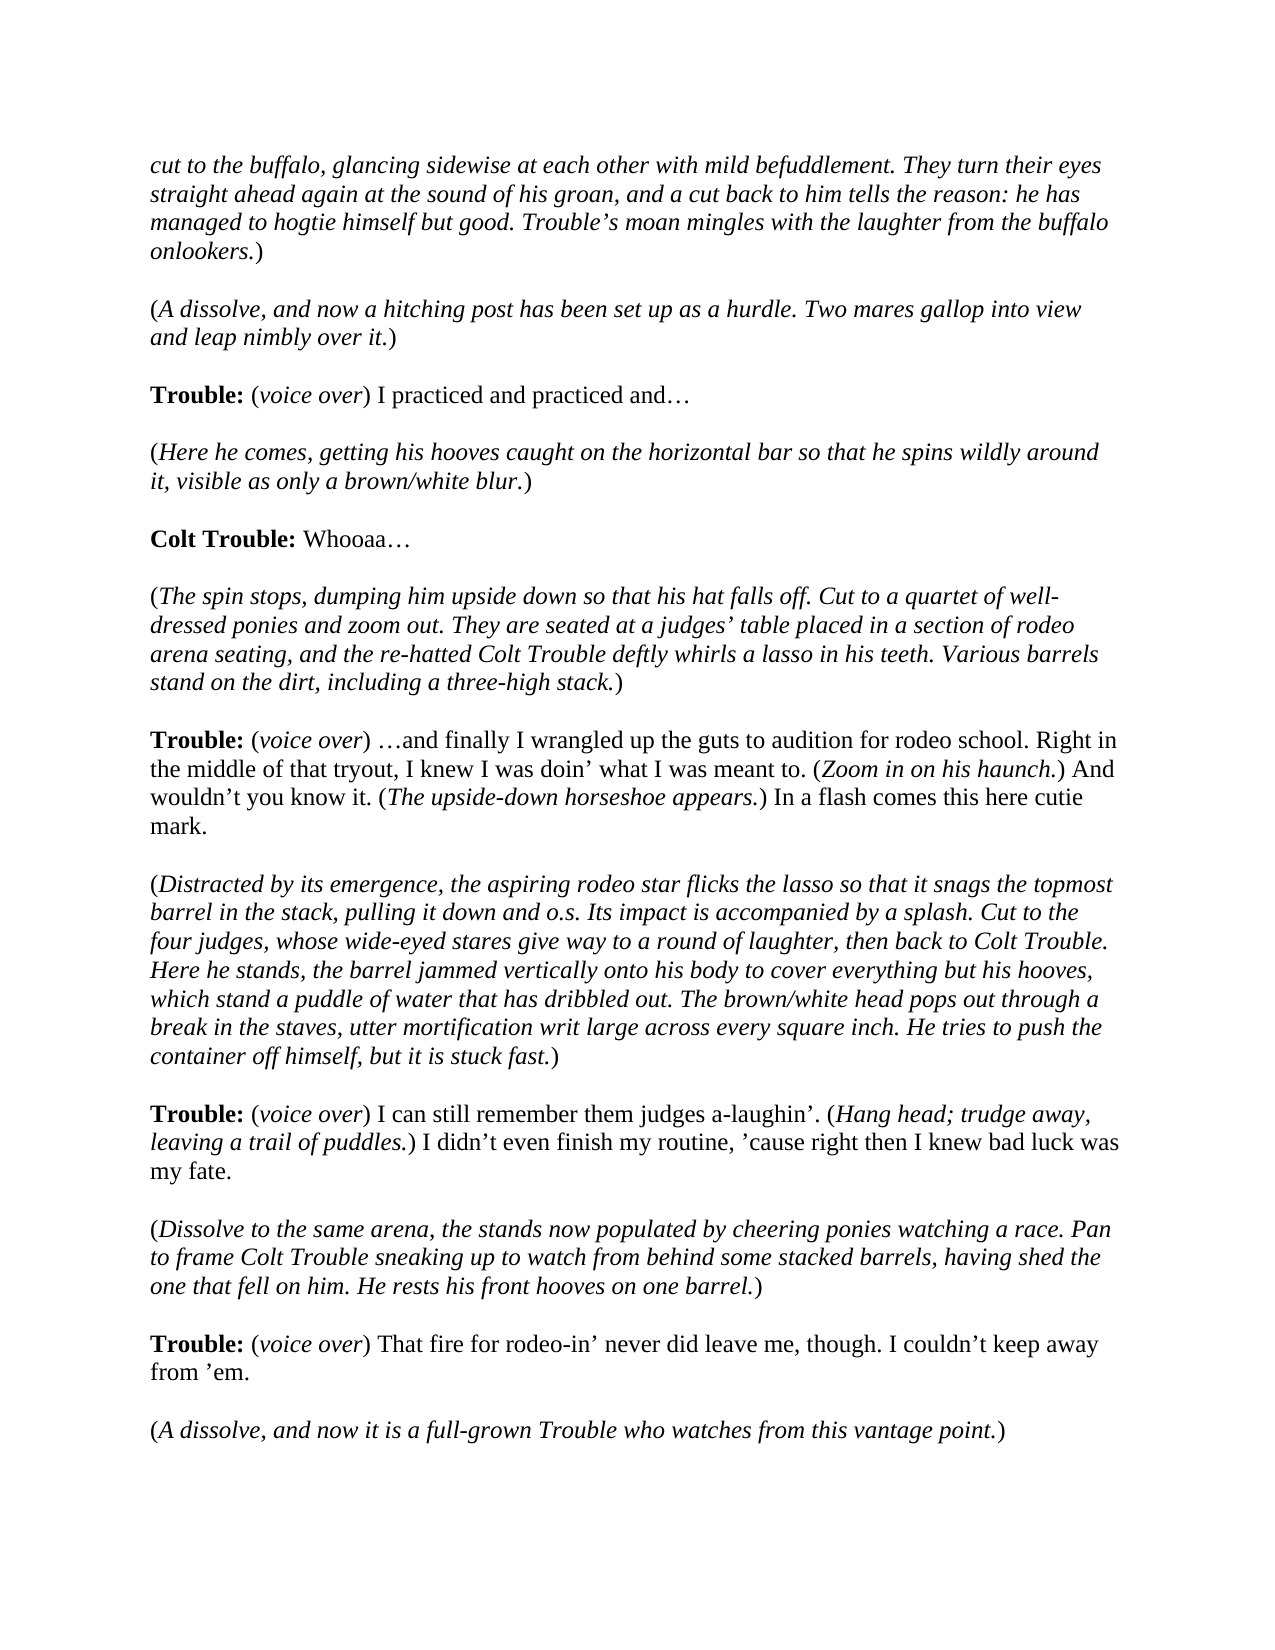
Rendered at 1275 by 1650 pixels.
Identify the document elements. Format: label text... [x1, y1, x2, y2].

text Trouble: (voice over) …and finally I wrangled up the guts to audition for rodeo school. Right in the middle of that tryout, I knew I was doin’ what I was meant to. (Zoom in on his haunch.) And wouldn’t you know it. (The upside-down horseshoe appears.) In a flash comes this here cutie mark. [150, 725, 1125, 840]
text (Here he comes, getting his hooves caught on the horizontal bar so that he spins wildly around it, visible as only a brown/white blur.) [150, 437, 1125, 495]
text Trouble: (voice over) I practiced and practiced and… [150, 380, 1125, 409]
text (The spin stops, dumping him upside down so that his hat falls off. Cut to a quartet of well-dressed ponies and zoom out. They are seated at a judges’ table placed in a section of rodeo arena seating, and the re-hatted Colt Trouble deftly whirls a lasso in his teeth. Various barrels stand on the dirt, including a three-high stack.) [150, 581, 1125, 696]
text Trouble: (voice over) I can still remember them judges a-laughin’. (Hang head; trudge away, leaving a trail of puddles.) I didn’t even finish my routine, ’cause right then I knew bad luck was my fate. [150, 1099, 1125, 1185]
text Trouble: (voice over) That fire for rodeo-in’ never did leave me, though. I couldn’t keep away from ’em. [150, 1329, 1125, 1386]
text (Dissolve to the same arena, the stands now populated by cheering ponies watching a race. Pan to frame Colt Trouble sneaking up to watch from behind some stacked barrels, having shed the one that fell on him. He rests his front hooves on one barrel.) [150, 1214, 1125, 1300]
text Colt Trouble: Whooaa… [150, 524, 1125, 552]
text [150, 150, 1125, 265]
text (Distracted by its emergence, the aspiring rodeo star flicks the lasso so that it snags the topmost barrel in the stack, pulling it down and o.s. Its impact is accompanied by a splash. Cut to the four judges, whose wide-eyed stares give way to a round of laughter, then back to Colt Trouble. Here he stands, the barrel jammed vertically onto his body to cover everything but his hooves, which stand a puddle of water that has dribbled out. The brown/white head pops out through a break in the staves, utter mortification writ large across every square inch. He tries to push the container off himself, but it is stuck fast.) [150, 869, 1125, 1070]
text (A dissolve, and now it is a full-grown Trouble who watches from this vantage point.) [150, 1415, 1125, 1444]
text (A dissolve, and now a hitching post has been set up as a hurdle. Two mares gallop into view and leap nimbly over it.) [150, 294, 1125, 351]
